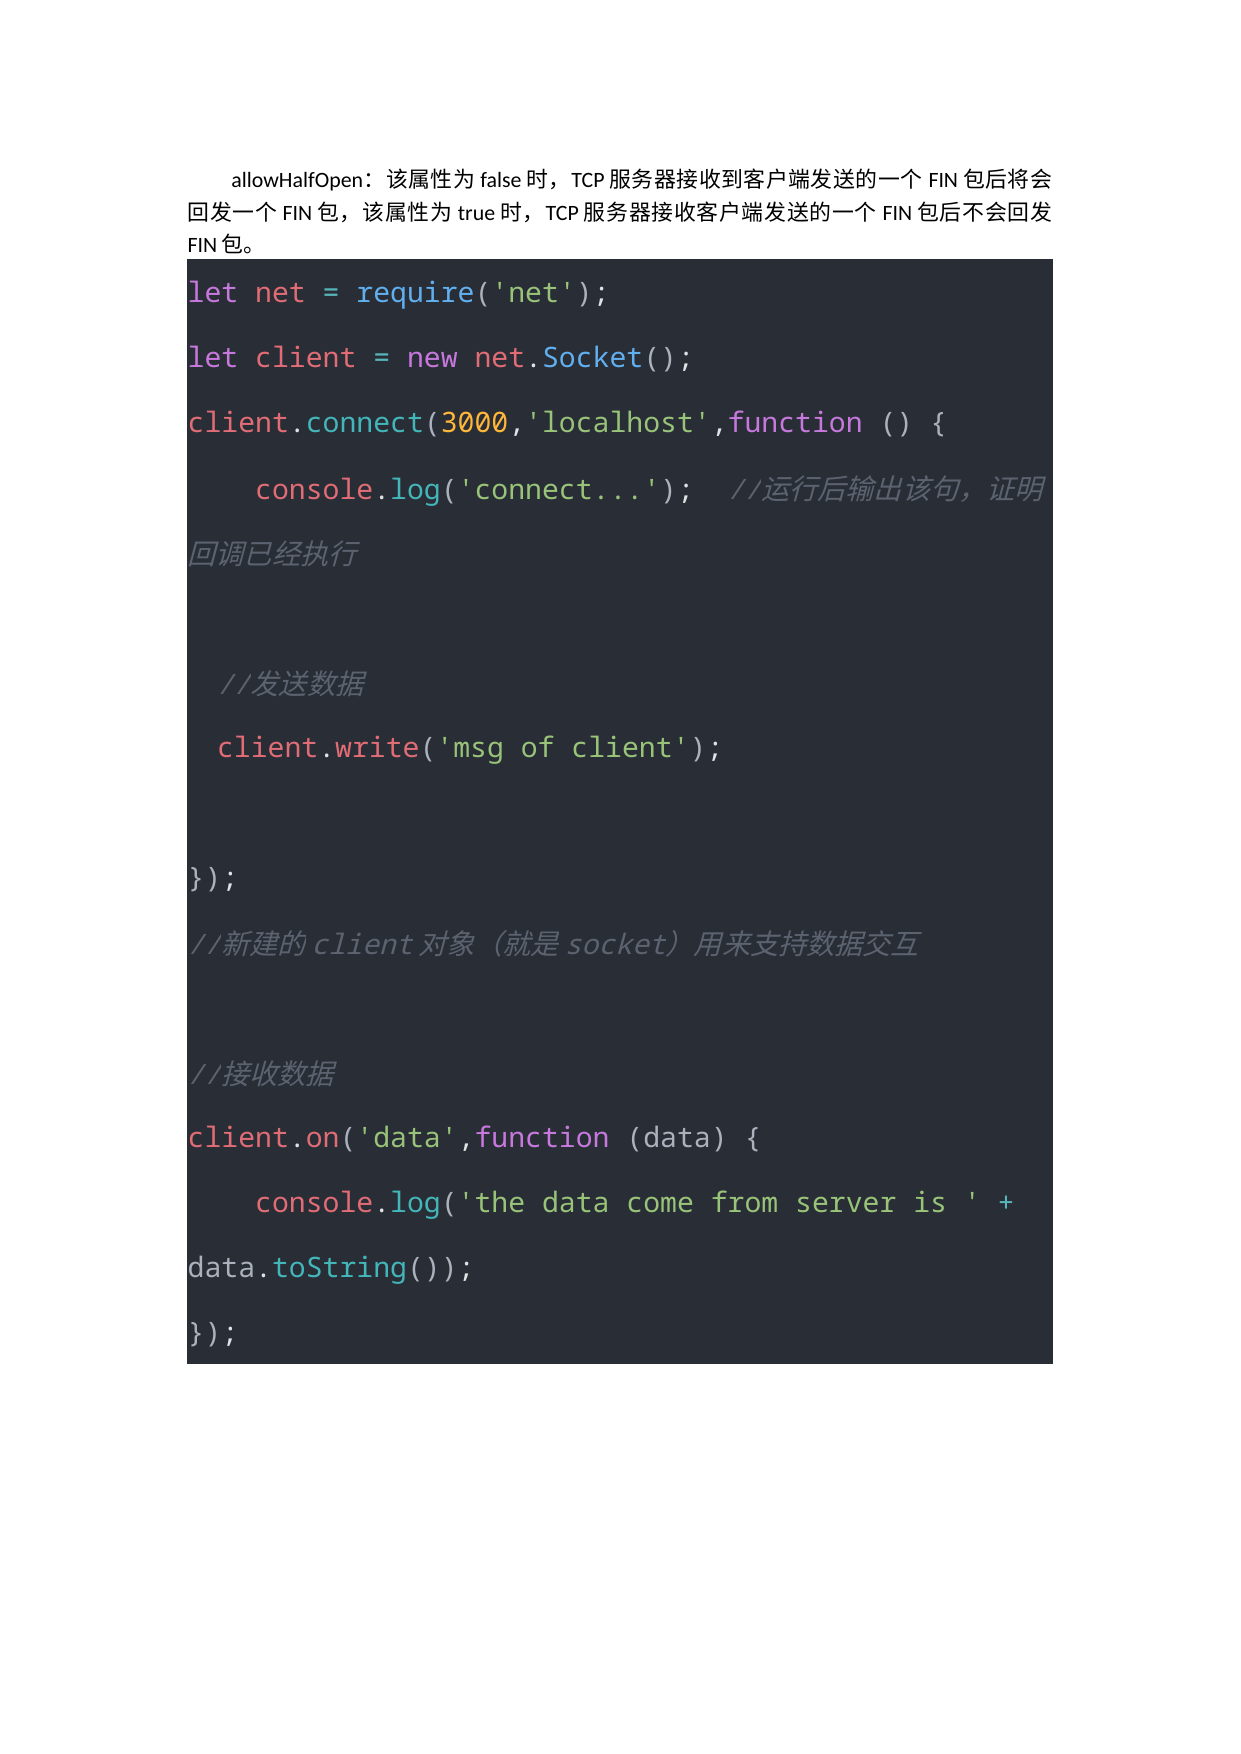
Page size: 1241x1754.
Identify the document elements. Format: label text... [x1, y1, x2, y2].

text let net = require('net'); let client = new net.Socket(); client.connect(3000,'localhost',function () { console.log('connect...'); //运行后输出该句，证明回调已经执行 //发送数据 client.write('msg of client'); }); //新建的client对象（就是socket）用来支持数据交互 //接收数据 client.on('data',function (data) { console.log('the data come from server is ' + data.toString()); }); [187, 259, 1053, 1364]
text allowHalfOpen：该属性为false时，TCP服务器接收到客户端发送的一个FIN包后将会回发一个FIN包，该属性为true时，TCP服务器接收客户端发送的一个FIN包后不会回发FIN包。 [187, 162, 1053, 259]
